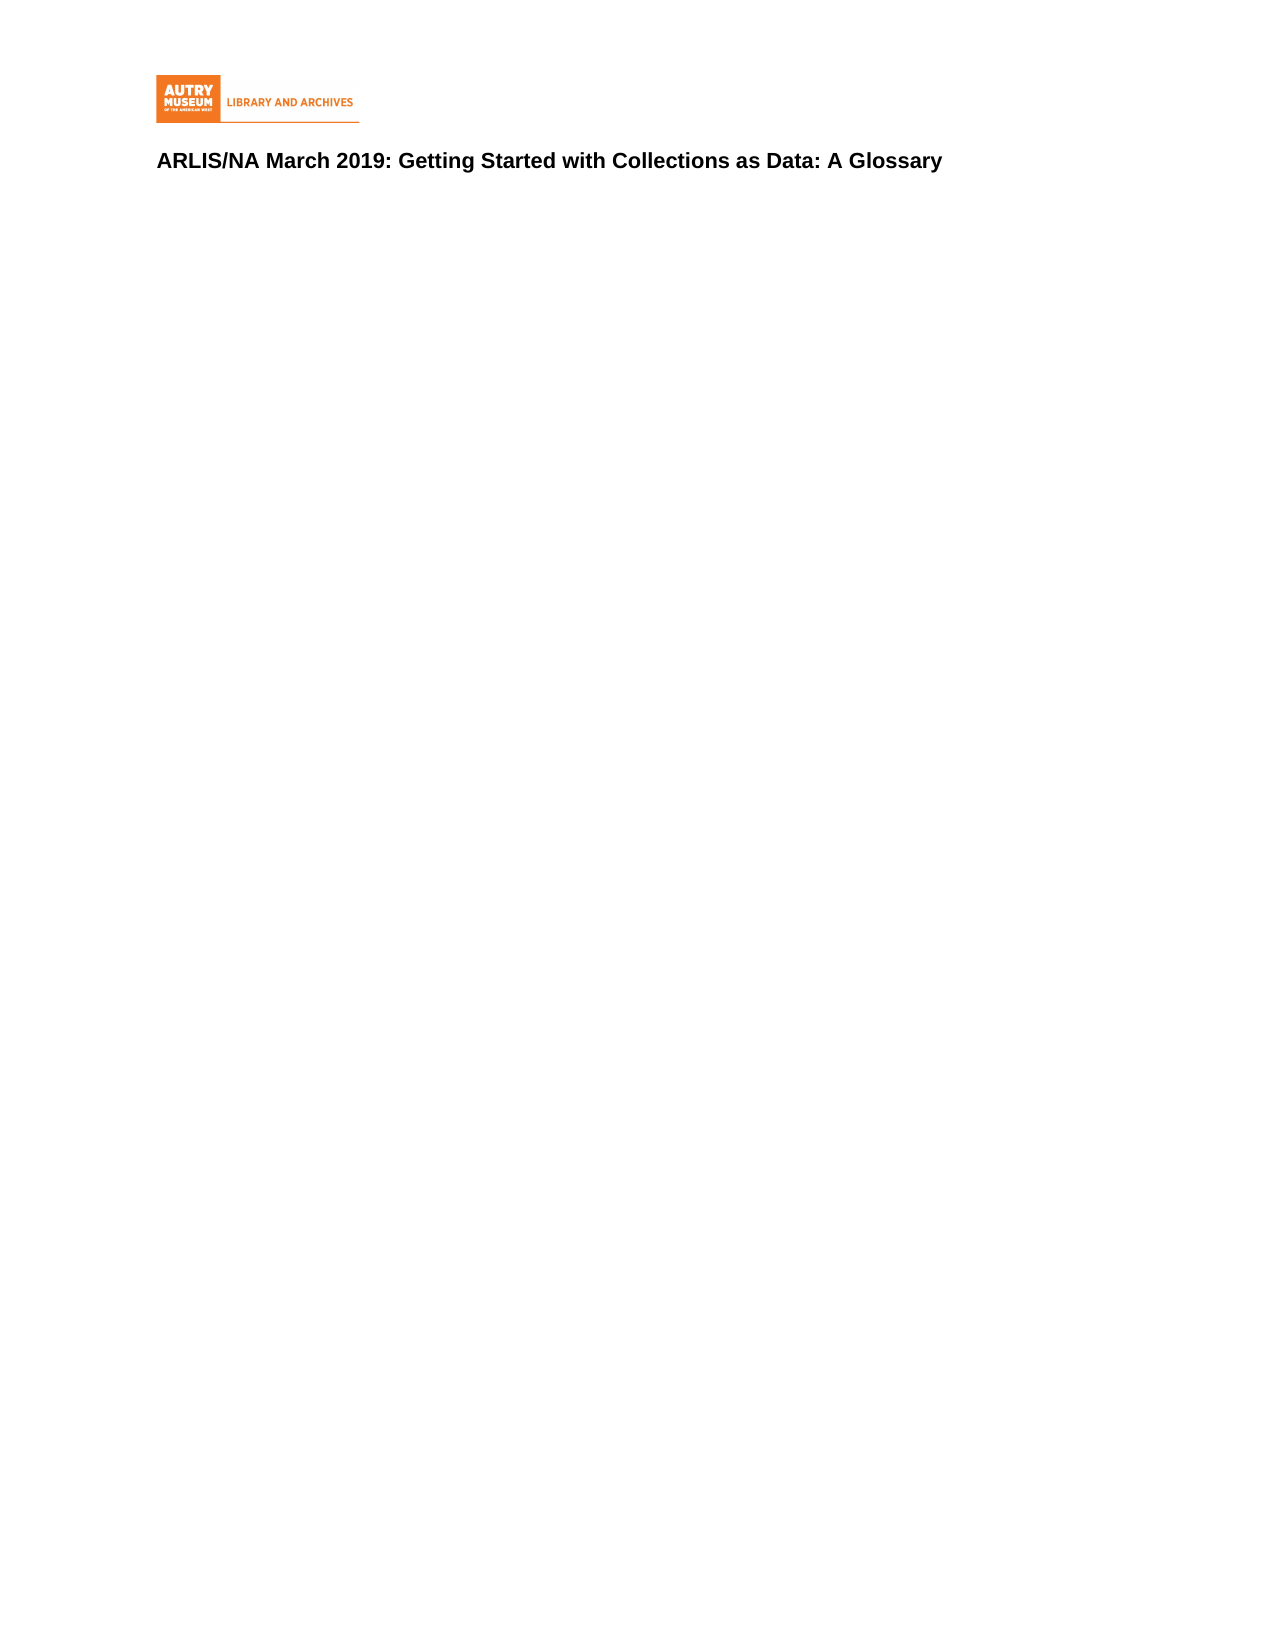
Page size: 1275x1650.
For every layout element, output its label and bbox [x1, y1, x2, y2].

picture [156, 75, 360, 123]
